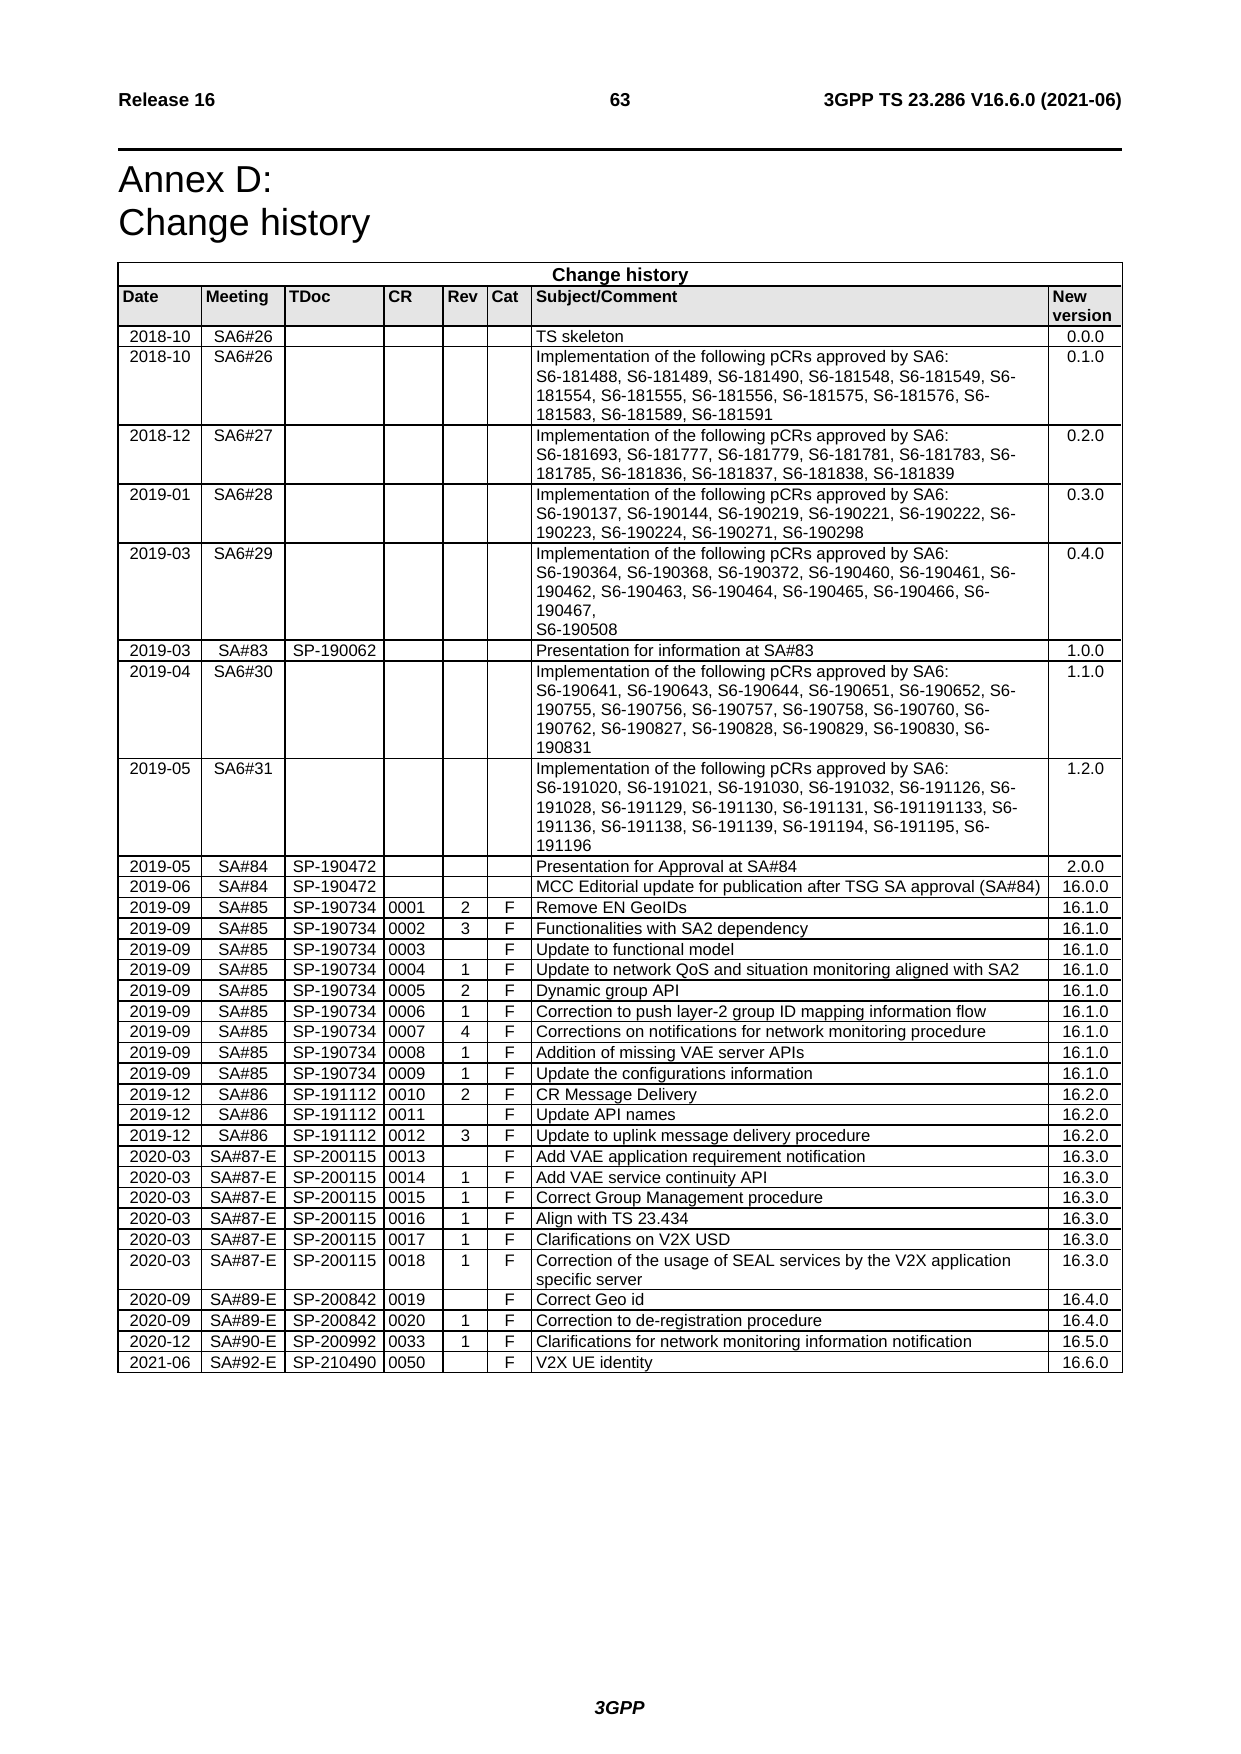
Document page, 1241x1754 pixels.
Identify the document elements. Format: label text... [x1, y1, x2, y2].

table_cell SA6#26 [202, 347, 284, 424]
table_cell 16.6.0 [1049, 1351, 1122, 1372]
table_cell 2019-09 [119, 940, 201, 958]
table_cell 0014 [385, 1167, 442, 1187]
table_cell [488, 347, 531, 424]
table_cell SA#87-E [202, 1167, 284, 1187]
table_cell 0010 [385, 1085, 442, 1104]
table_cell SA#89-E [202, 1290, 284, 1309]
table_cell 0.1.0 [1049, 346, 1122, 424]
table_cell F [488, 1085, 531, 1104]
table_cell SP-200842 [286, 1290, 383, 1309]
table_cell 16.1.0 [1049, 1000, 1122, 1021]
table_cell SA#85 [202, 981, 284, 1000]
table_cell F [488, 1311, 531, 1330]
table_cell 16.5.0 [1049, 1330, 1122, 1351]
table_cell 2019-09 [119, 919, 201, 938]
table_cell SA#83 [202, 641, 284, 660]
table_cell Correct Group Management procedure [532, 1188, 1048, 1207]
table_cell SP-200115 [286, 1209, 383, 1228]
table_cell Update the configurations information [532, 1064, 1048, 1083]
table_cell 0001 [385, 898, 442, 917]
table_cell 2018-12 [119, 426, 201, 483]
table_cell 2.0.0 [1049, 855, 1122, 876]
table_cell F [488, 1064, 531, 1083]
table_cell [444, 544, 487, 639]
table_cell Implementation of the following pCRs approved by SA6: S6-181693, S6-181777, S6-181779, S6-181781, S6-181783, S6-181785, S6-181836, S6-181837, S6-181838, S6-181839 [532, 426, 1048, 483]
table_cell 2019-12 [119, 1126, 201, 1145]
table_cell SA6#27 [202, 426, 284, 483]
table_cell 2020-03 [119, 1230, 201, 1249]
table_cell Presentation for Approval at SA#84 [532, 857, 1048, 876]
table_cell [444, 426, 487, 483]
table_cell 16.1.0 [1049, 938, 1122, 958]
table_header Change history [119, 263, 1122, 285]
table_cell SP-200115 [286, 1250, 383, 1289]
table_cell 2 [444, 981, 487, 1000]
table_cell 0009 [385, 1064, 442, 1083]
table_cell SP-190734 [286, 898, 383, 917]
table_cell SA#87-E [202, 1147, 284, 1166]
table_cell [385, 327, 442, 346]
table_cell 4 [444, 1022, 487, 1041]
table_cell [385, 426, 442, 483]
table_cell 16.3.0 [1049, 1207, 1122, 1228]
table_cell [444, 327, 487, 346]
table_cell SA6#29 [202, 544, 284, 639]
table_cell 3 [444, 1126, 487, 1145]
table_cell 16.4.0 [1049, 1289, 1122, 1309]
table_cell SP-190734 [286, 1022, 383, 1041]
table_cell 2021-06 [119, 1352, 201, 1372]
table_cell 2020-03 [119, 1209, 201, 1228]
table_cell 0017 [385, 1230, 442, 1249]
table_cell [488, 426, 531, 483]
table_cell [488, 857, 531, 876]
table_cell [488, 485, 531, 542]
table_cell [385, 877, 442, 896]
table_cell 0018 [385, 1250, 442, 1289]
table_cell Clarifications on V2X USD [532, 1230, 1048, 1249]
table_cell 1 [444, 1043, 487, 1062]
table_cell 0012 [385, 1126, 442, 1145]
table_cell Update API names [532, 1105, 1048, 1124]
table_cell 0.4.0 [1049, 542, 1122, 639]
table_cell [444, 662, 487, 757]
table_cell F [488, 940, 531, 958]
table_cell Add VAE service continuity API [532, 1167, 1048, 1187]
table_cell [286, 485, 383, 542]
table_cell 0.2.0 [1049, 424, 1122, 483]
table_cell SP-190734 [286, 919, 383, 938]
table_cell 1.0.0 [1049, 639, 1122, 660]
table_cell F [488, 1002, 531, 1021]
table_cell F [488, 898, 531, 917]
table_cell 0050 [385, 1352, 442, 1372]
table_cell [286, 347, 383, 424]
table_cell 1 [444, 1209, 487, 1228]
table_cell 16.2.0 [1049, 1083, 1122, 1104]
table_cell F [488, 981, 531, 1000]
table_cell SA#87-E [202, 1230, 284, 1249]
subtitle Annex D: Change history [118, 151, 1122, 243]
table_cell 0011 [385, 1105, 442, 1124]
table_cell F [488, 919, 531, 938]
table_cell TS skeleton [532, 327, 1048, 346]
table_cell 16.3.0 [1049, 1166, 1122, 1187]
table_cell Date [119, 287, 201, 325]
table_cell SA#85 [202, 919, 284, 938]
table_cell SA#87-E [202, 1188, 284, 1207]
table_cell F [488, 1043, 531, 1062]
table_cell 2 [444, 1085, 487, 1104]
table_cell SP-190734 [286, 981, 383, 1000]
table_cell Update to uplink message delivery procedure [532, 1126, 1048, 1145]
table_cell F [488, 1105, 531, 1124]
table_cell 16.1.0 [1049, 1062, 1122, 1083]
table_cell 1 [444, 1250, 487, 1289]
table_cell [444, 759, 487, 855]
table_cell 2 [444, 898, 487, 917]
table_cell 2020-03 [119, 1167, 201, 1187]
table_cell 1.2.0 [1049, 758, 1122, 855]
table_cell Correction to push layer-2 group ID mapping information flow [532, 1002, 1048, 1021]
table_cell SP-200115 [286, 1147, 383, 1166]
table_cell 1.1.0 [1049, 660, 1122, 757]
table_cell F [488, 1230, 531, 1249]
table_cell SP-190734 [286, 1043, 383, 1062]
table_cell 2019-03 [119, 641, 201, 660]
table_cell [385, 662, 442, 757]
table_cell [385, 857, 442, 876]
table_cell SA#86 [202, 1105, 284, 1124]
table_cell 16.3.0 [1049, 1249, 1122, 1289]
table_cell SA#85 [202, 1043, 284, 1062]
table_cell [488, 877, 531, 896]
table_cell 0.0.0 [1049, 325, 1122, 346]
table_cell 0005 [385, 981, 442, 1000]
table_cell 2019-06 [119, 877, 201, 896]
table_cell 0003 [385, 940, 442, 958]
table_cell [444, 347, 487, 424]
table_cell [444, 1147, 487, 1166]
table_cell SA6#30 [202, 662, 284, 757]
table_cell SA6#31 [202, 759, 284, 855]
table_cell SA#92-E [202, 1352, 284, 1372]
table_cell F [488, 1167, 531, 1187]
table_cell SP-190734 [286, 960, 383, 979]
table_cell Update to functional model [532, 940, 1048, 958]
table_cell 0020 [385, 1311, 442, 1330]
table_cell SA#87-E [202, 1209, 284, 1228]
table_cell 1 [444, 1311, 487, 1330]
table_cell [444, 877, 487, 896]
table_cell SA#85 [202, 940, 284, 958]
table_cell Corrections on notifications for network monitoring procedure [532, 1022, 1048, 1041]
table_cell SA#90-E [202, 1332, 284, 1351]
table_cell Implementation of the following pCRs approved by SA6: S6-190364, S6-190368, S6-190372, S6-190460, S6-190461, S6-190462, S6-190463, S6-190464, S6-190465, S6-190466, S6-190467, S6-190508 [532, 544, 1048, 639]
table_cell [488, 759, 531, 855]
table_cell SP-190734 [286, 940, 383, 958]
table_cell TDoc [286, 287, 383, 325]
table_cell F [488, 1250, 531, 1289]
table_cell 2019-04 [119, 662, 201, 757]
table_cell SP-190734 [286, 1064, 383, 1083]
table_cell [385, 759, 442, 855]
table_cell 2020-03 [119, 1147, 201, 1166]
table_cell MCC Editorial update for publication after TSG SA approval (SA#84) [532, 877, 1048, 896]
table_cell V2X UE identity [532, 1352, 1048, 1372]
table_cell Meeting [202, 287, 284, 325]
table_cell 16.1.0 [1049, 896, 1122, 917]
table_cell 16.2.0 [1049, 1104, 1122, 1124]
table_cell 0015 [385, 1188, 442, 1207]
table_cell 2019-09 [119, 1002, 201, 1021]
table_cell SP-191112 [286, 1105, 383, 1124]
table_cell [488, 544, 531, 639]
table_cell 1 [444, 960, 487, 979]
table_cell 2019-01 [119, 485, 201, 542]
table_cell F [488, 960, 531, 979]
table_cell 1 [444, 1188, 487, 1207]
table_cell SP-190472 [286, 877, 383, 896]
table_cell Functionalities with SA2 dependency [532, 919, 1048, 938]
table_cell 16.1.0 [1049, 1041, 1122, 1062]
table_cell [444, 1290, 487, 1309]
table_cell 2019-09 [119, 960, 201, 979]
table_cell [286, 426, 383, 483]
table_cell Cat [488, 287, 531, 325]
table_cell 16.1.0 [1049, 917, 1122, 938]
table_cell 0004 [385, 960, 442, 979]
table_cell SA#84 [202, 877, 284, 896]
table_cell 2019-05 [119, 857, 201, 876]
table_cell SP-190062 [286, 641, 383, 660]
table_cell Update to network QoS and situation monitoring aligned with SA2 [532, 960, 1048, 979]
table_cell 16.1.0 [1049, 959, 1122, 979]
table_cell SA6#26 [202, 327, 284, 346]
table_cell Implementation of the following pCRs approved by SA6: S6-190641, S6-190643, S6-190644, S6-190651, S6-190652, S6-190755, S6-190756, S6-190757, S6-190758, S6-190760, S6-190762, S6-190827, S6-190828, S6-190829, S6-190830, S6-190831 [532, 662, 1048, 757]
table_cell 2020-03 [119, 1188, 201, 1207]
table_cell 16.0.0 [1049, 876, 1122, 896]
table_cell [488, 662, 531, 757]
table_cell SA#85 [202, 898, 284, 917]
table_cell 2019-12 [119, 1085, 201, 1104]
table_cell 0.3.0 [1049, 483, 1122, 542]
table_cell 16.4.0 [1049, 1309, 1122, 1330]
table_cell [444, 1105, 487, 1124]
table_cell [286, 544, 383, 639]
table_cell 16.3.0 [1049, 1228, 1122, 1249]
table_cell 16.3.0 [1049, 1187, 1122, 1207]
table_cell SA#86 [202, 1126, 284, 1145]
table_cell [444, 1352, 487, 1372]
table_cell 0008 [385, 1043, 442, 1062]
table_cell [286, 662, 383, 757]
table_cell 1 [444, 1332, 487, 1351]
table_cell SA6#28 [202, 485, 284, 542]
table_cell Subject/Comment [532, 287, 1048, 325]
table_cell SA#85 [202, 1002, 284, 1021]
table_cell F [488, 1022, 531, 1041]
table_cell F [488, 1290, 531, 1309]
table_cell 2019-05 [119, 759, 201, 855]
table_cell 2019-09 [119, 898, 201, 917]
table_cell 2020-09 [119, 1311, 201, 1330]
table_cell 2019-09 [119, 981, 201, 1000]
table_cell [385, 485, 442, 542]
table_cell 1 [444, 1064, 487, 1083]
table_cell 1 [444, 1167, 487, 1187]
table_cell SP-200842 [286, 1311, 383, 1330]
table_cell [385, 347, 442, 424]
table_cell F [488, 1332, 531, 1351]
table_cell SP-191112 [286, 1085, 383, 1104]
table_cell Correct Geo id [532, 1290, 1048, 1309]
table_cell SP-200992 [286, 1332, 383, 1351]
table_cell F [488, 1352, 531, 1372]
table_cell 0033 [385, 1332, 442, 1351]
table_cell Rev [444, 287, 487, 325]
table_cell [286, 759, 383, 855]
table_cell 16.3.0 [1049, 1145, 1122, 1166]
table_cell Presentation for information at SA#83 [532, 641, 1048, 660]
table_cell F [488, 1147, 531, 1166]
table_cell 1 [444, 1230, 487, 1249]
table_cell Align with TS 23.434 [532, 1209, 1048, 1228]
table_cell SP-200115 [286, 1167, 383, 1187]
table_cell [444, 485, 487, 542]
table_cell SA#85 [202, 1022, 284, 1041]
table_cell SP-190734 [286, 1002, 383, 1021]
table_cell 1 [444, 1002, 487, 1021]
table_cell [286, 327, 383, 346]
table_cell SP-190472 [286, 857, 383, 876]
table_cell CR Message Delivery [532, 1085, 1048, 1104]
table_cell 0016 [385, 1209, 442, 1228]
table_cell Correction to de-registration procedure [532, 1311, 1048, 1330]
table_cell SA#84 [202, 857, 284, 876]
table_cell 0002 [385, 919, 442, 938]
table_cell 2020-12 [119, 1332, 201, 1351]
table_cell 0006 [385, 1002, 442, 1021]
table_cell SP-191112 [286, 1126, 383, 1145]
table_cell 2020-09 [119, 1290, 201, 1309]
table_cell [444, 641, 487, 660]
table_cell 2019-12 [119, 1105, 201, 1124]
table_cell Implementation of the following pCRs approved by SA6: S6-181488, S6-181489, S6-181490, S6-181548, S6-181549, S6-181554, S6-181555, S6-181556, S6-181575, S6-181576, S6-181583, S6-181589, S6-181591 [532, 347, 1048, 424]
table_cell 2018-10 [119, 347, 201, 424]
table_cell 16.1.0 [1049, 1021, 1122, 1041]
table_cell 2020-03 [119, 1250, 201, 1289]
table_cell 2018-10 [119, 327, 201, 346]
table_cell [444, 857, 487, 876]
table_cell Implementation of the following pCRs approved by SA6: S6-190137, S6-190144, S6-190219, S6-190221, S6-190222, S6-190223, S6-190224, S6-190271, S6-190298 [532, 485, 1048, 542]
table_cell [444, 940, 487, 958]
table_cell Correction of the usage of SEAL services by the V2X application specific server [532, 1250, 1048, 1289]
table_cell Implementation of the following pCRs approved by SA6: S6-191020, S6-191021, S6-191030, S6-191032, S6-191126, S6-191028, S6-191129, S6-191130, S6-191131, S6-191191133, S6-191136, S6-191138, S6-191139, S6-191194, S6-191195, S6-191196 [532, 759, 1048, 855]
table_cell SP-200115 [286, 1230, 383, 1249]
table_cell 0013 [385, 1147, 442, 1166]
table_cell SA#85 [202, 1064, 284, 1083]
table_cell 2019-09 [119, 1064, 201, 1083]
table_cell Add VAE application requirement notification [532, 1147, 1048, 1166]
table_cell SA#85 [202, 960, 284, 979]
table_cell SA#89-E [202, 1311, 284, 1330]
table_cell Remove EN GeoIDs [532, 898, 1048, 917]
table_cell SP-200115 [286, 1188, 383, 1207]
table_cell [385, 544, 442, 639]
table_cell F [488, 1126, 531, 1145]
table_cell F [488, 1209, 531, 1228]
table_cell F [488, 1188, 531, 1207]
table_cell 16.2.0 [1049, 1124, 1122, 1145]
table_cell SA#86 [202, 1085, 284, 1104]
table_cell Clarifications for network monitoring information notification [532, 1332, 1048, 1351]
table_cell [488, 641, 531, 660]
table_cell 0007 [385, 1022, 442, 1041]
table_cell New version [1049, 285, 1122, 325]
table_cell 2019-09 [119, 1043, 201, 1062]
table_cell Addition of missing VAE server APIs [532, 1043, 1048, 1062]
table_cell SA#87-E [202, 1250, 284, 1289]
table_cell 3 [444, 919, 487, 938]
table_cell 2019-09 [119, 1022, 201, 1041]
table_cell [488, 327, 531, 346]
table_cell 0019 [385, 1290, 442, 1309]
table_cell SP-210490 [286, 1352, 383, 1372]
table_cell 2019-03 [119, 544, 201, 639]
table_cell [385, 641, 442, 660]
table_cell 16.1.0 [1049, 979, 1122, 1000]
table_cell Dynamic group API [532, 981, 1048, 1000]
table_cell CR [385, 287, 442, 325]
